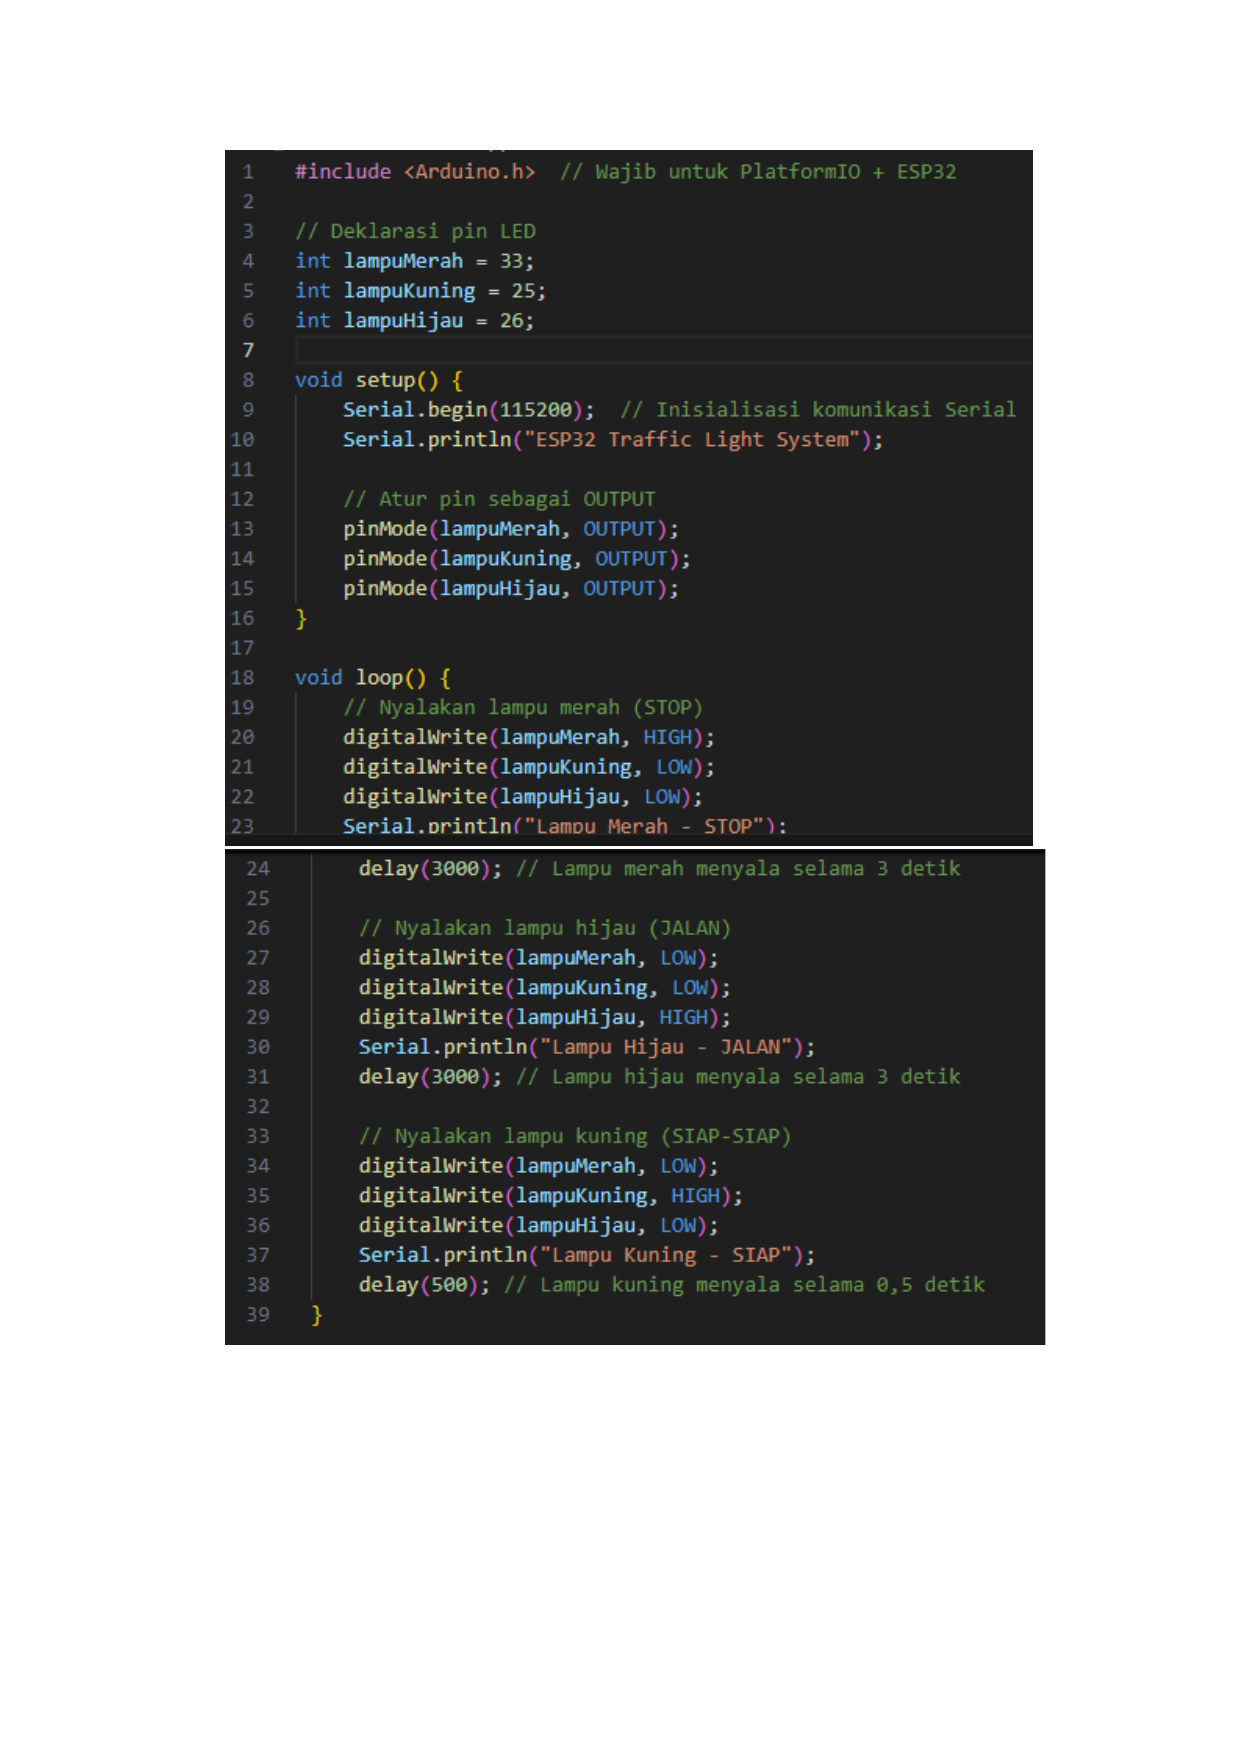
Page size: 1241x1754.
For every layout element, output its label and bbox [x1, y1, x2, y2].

picture [225, 849, 1046, 1345]
picture [225, 150, 1033, 846]
